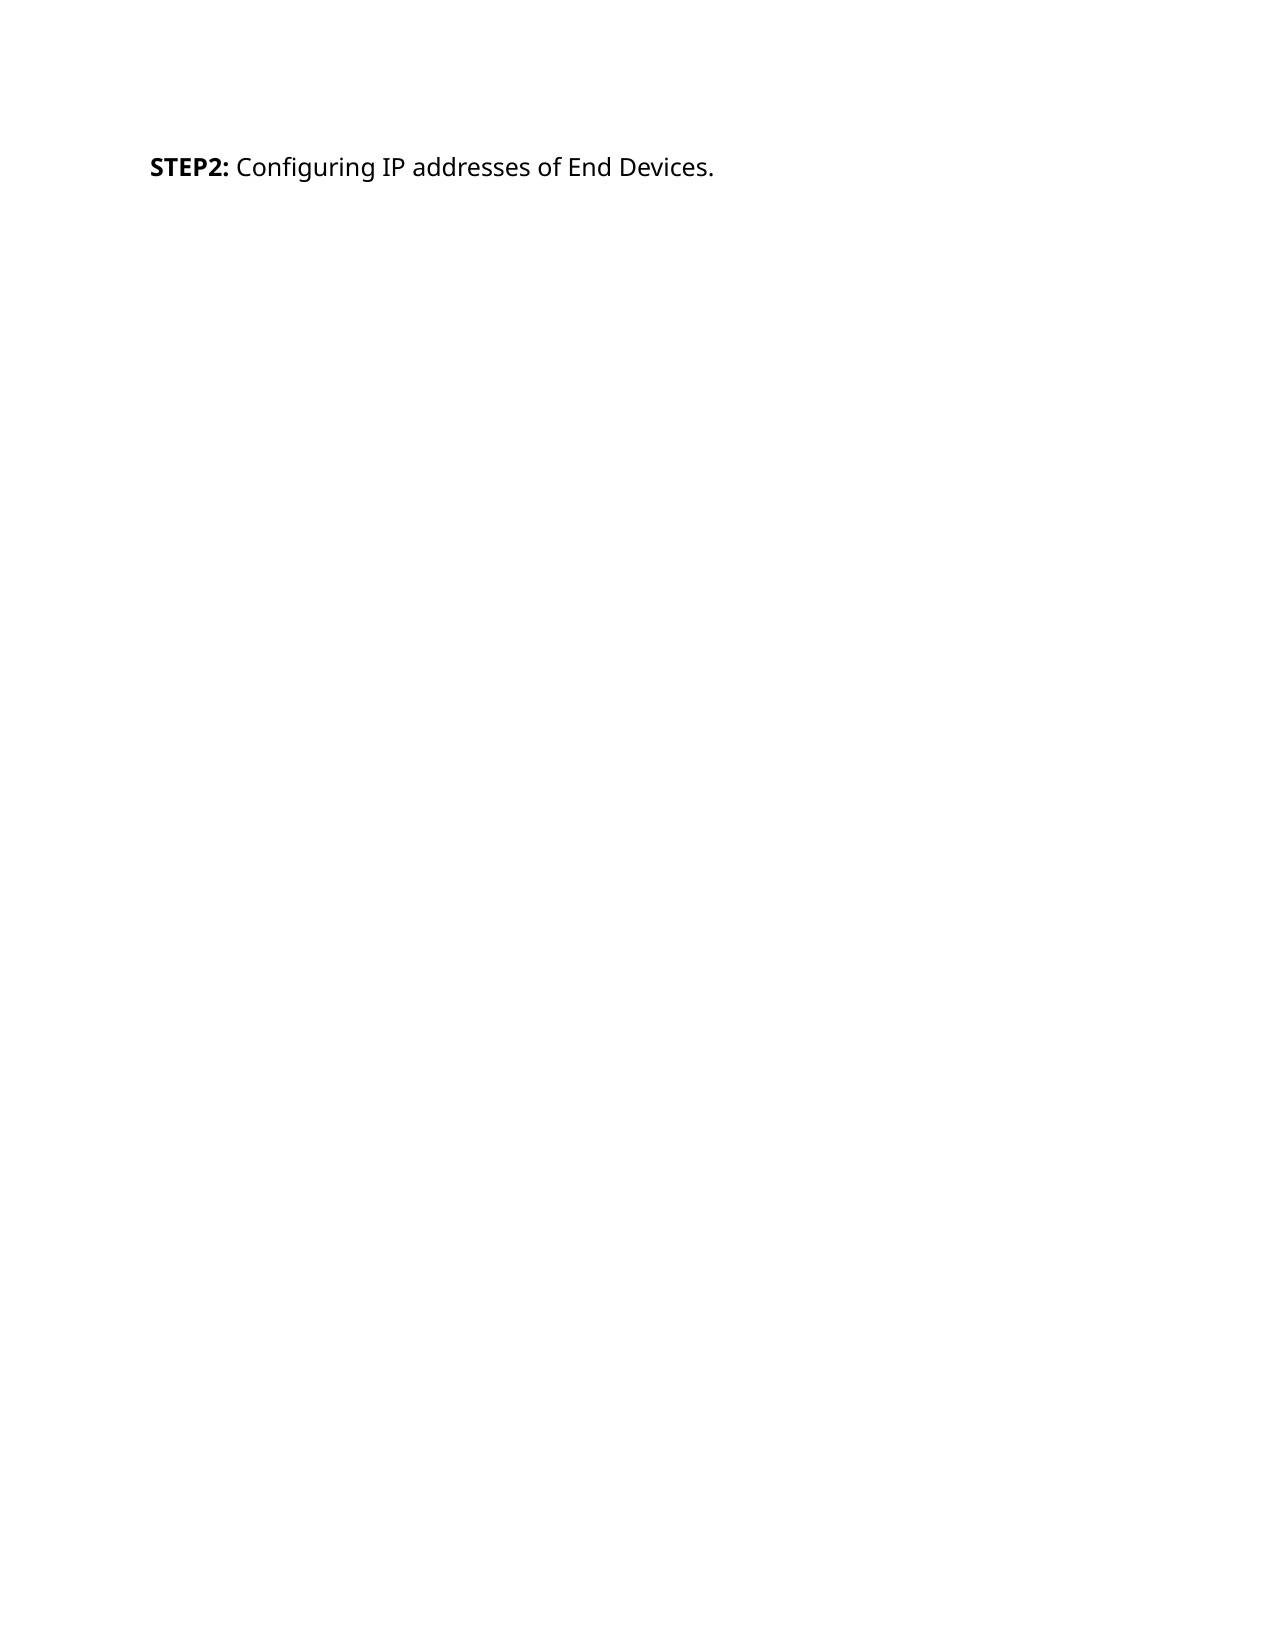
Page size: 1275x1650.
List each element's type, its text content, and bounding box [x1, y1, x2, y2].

text STEP2: Configuring IP addresses of End Devices. [150, 150, 1125, 184]
